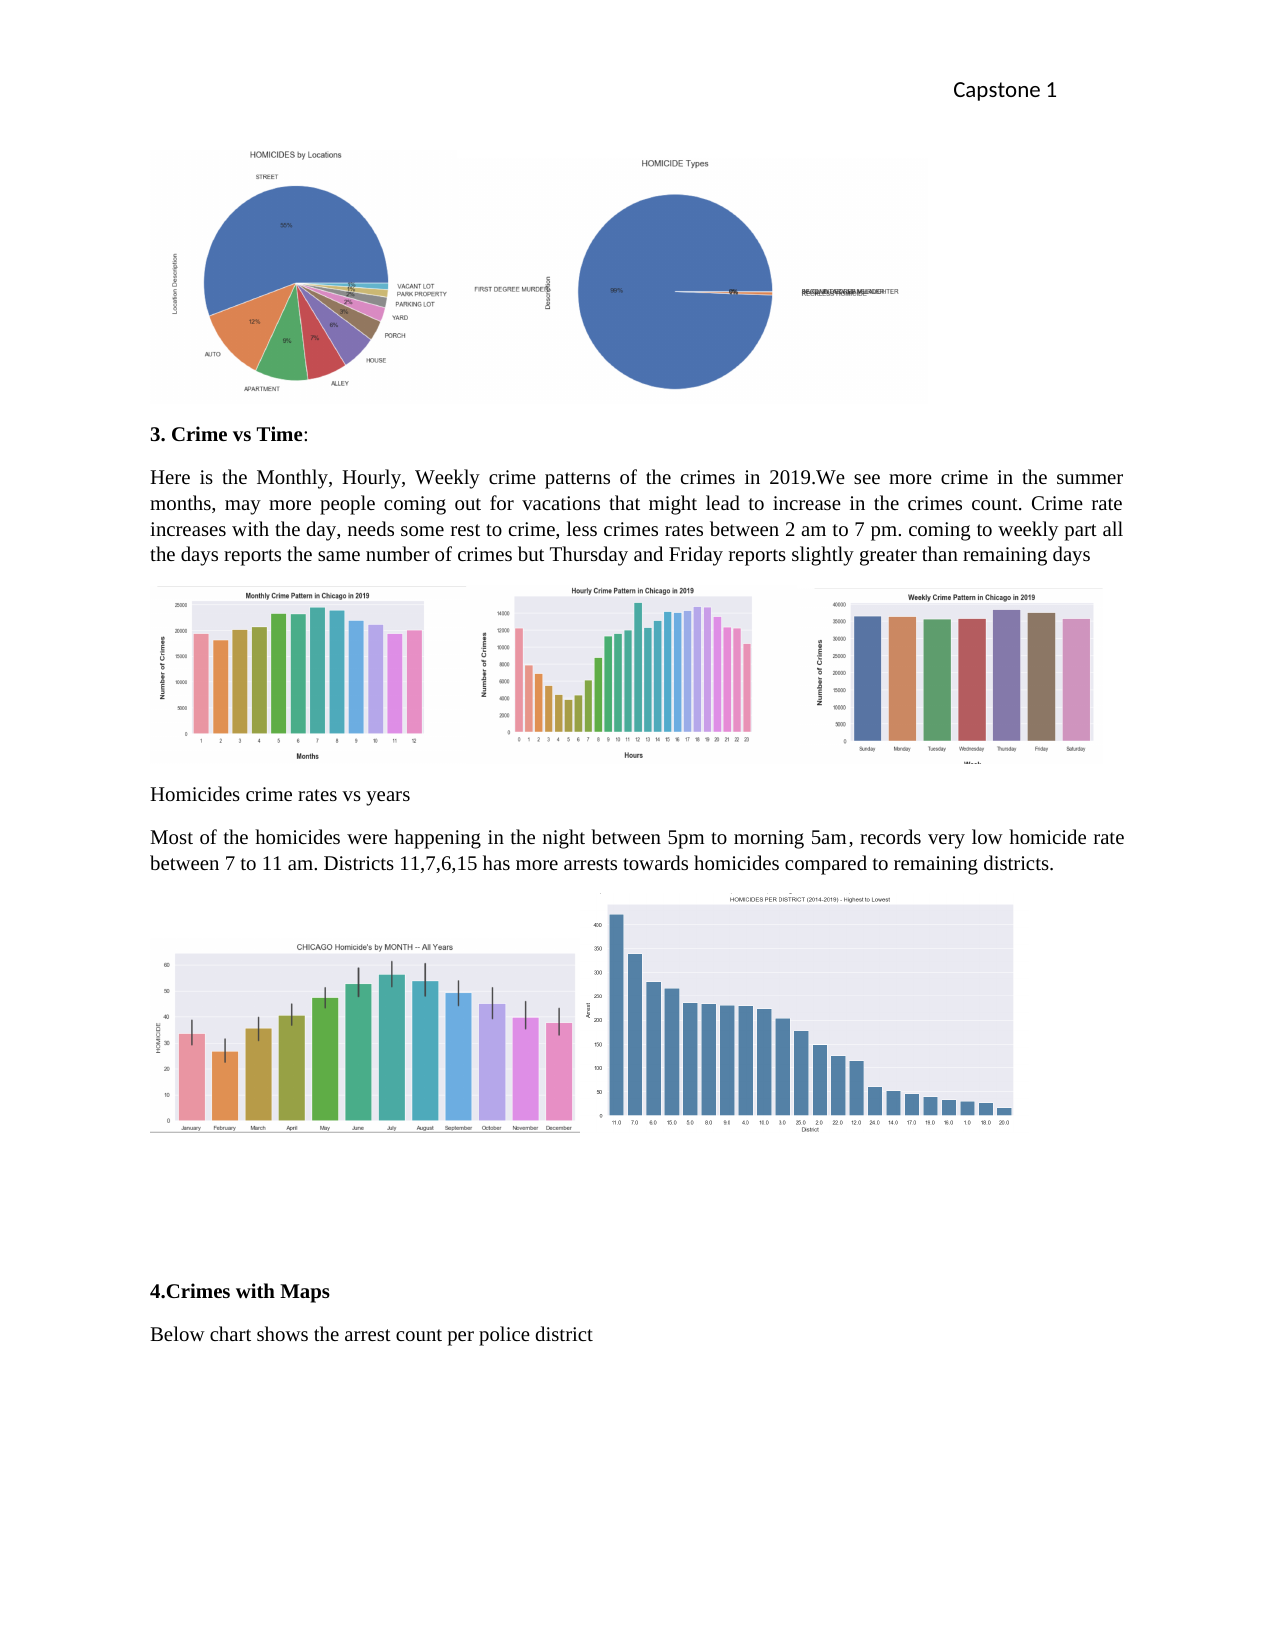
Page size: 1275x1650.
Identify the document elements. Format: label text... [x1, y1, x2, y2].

text Most of the homicides were happening in the night between 5pm to morning 5am, records very low homicide rate between 7 to 11 am. Districts 11,7,6,15 has more arrests towards homicides compared to remaining districts. [150, 824, 1125, 874]
picture [150, 150, 928, 404]
text Homicides crime rates vs years [150, 782, 1125, 806]
text 3. Crime vs Time: [150, 422, 1125, 446]
picture [150, 585, 1103, 764]
text Below chart shows the arrest count per police district [150, 1322, 1125, 1346]
text Here is the Monthly, Hourly, Weekly crime patterns of the crimes in 2019.We see more crime in the summer months, may more people coming out for vacations that might lead to increase in the crimes count. Crime rate increases with the day, needs some rest to crime, less crimes rates between 2 am to 7 pm. coming to weekly part all the days reports the same number of crimes but Thursday and Friday reports slightly greater than remaining days [150, 464, 1125, 566]
text 4.Crimes with Maps [150, 1279, 1125, 1303]
picture [150, 893, 1030, 1133]
